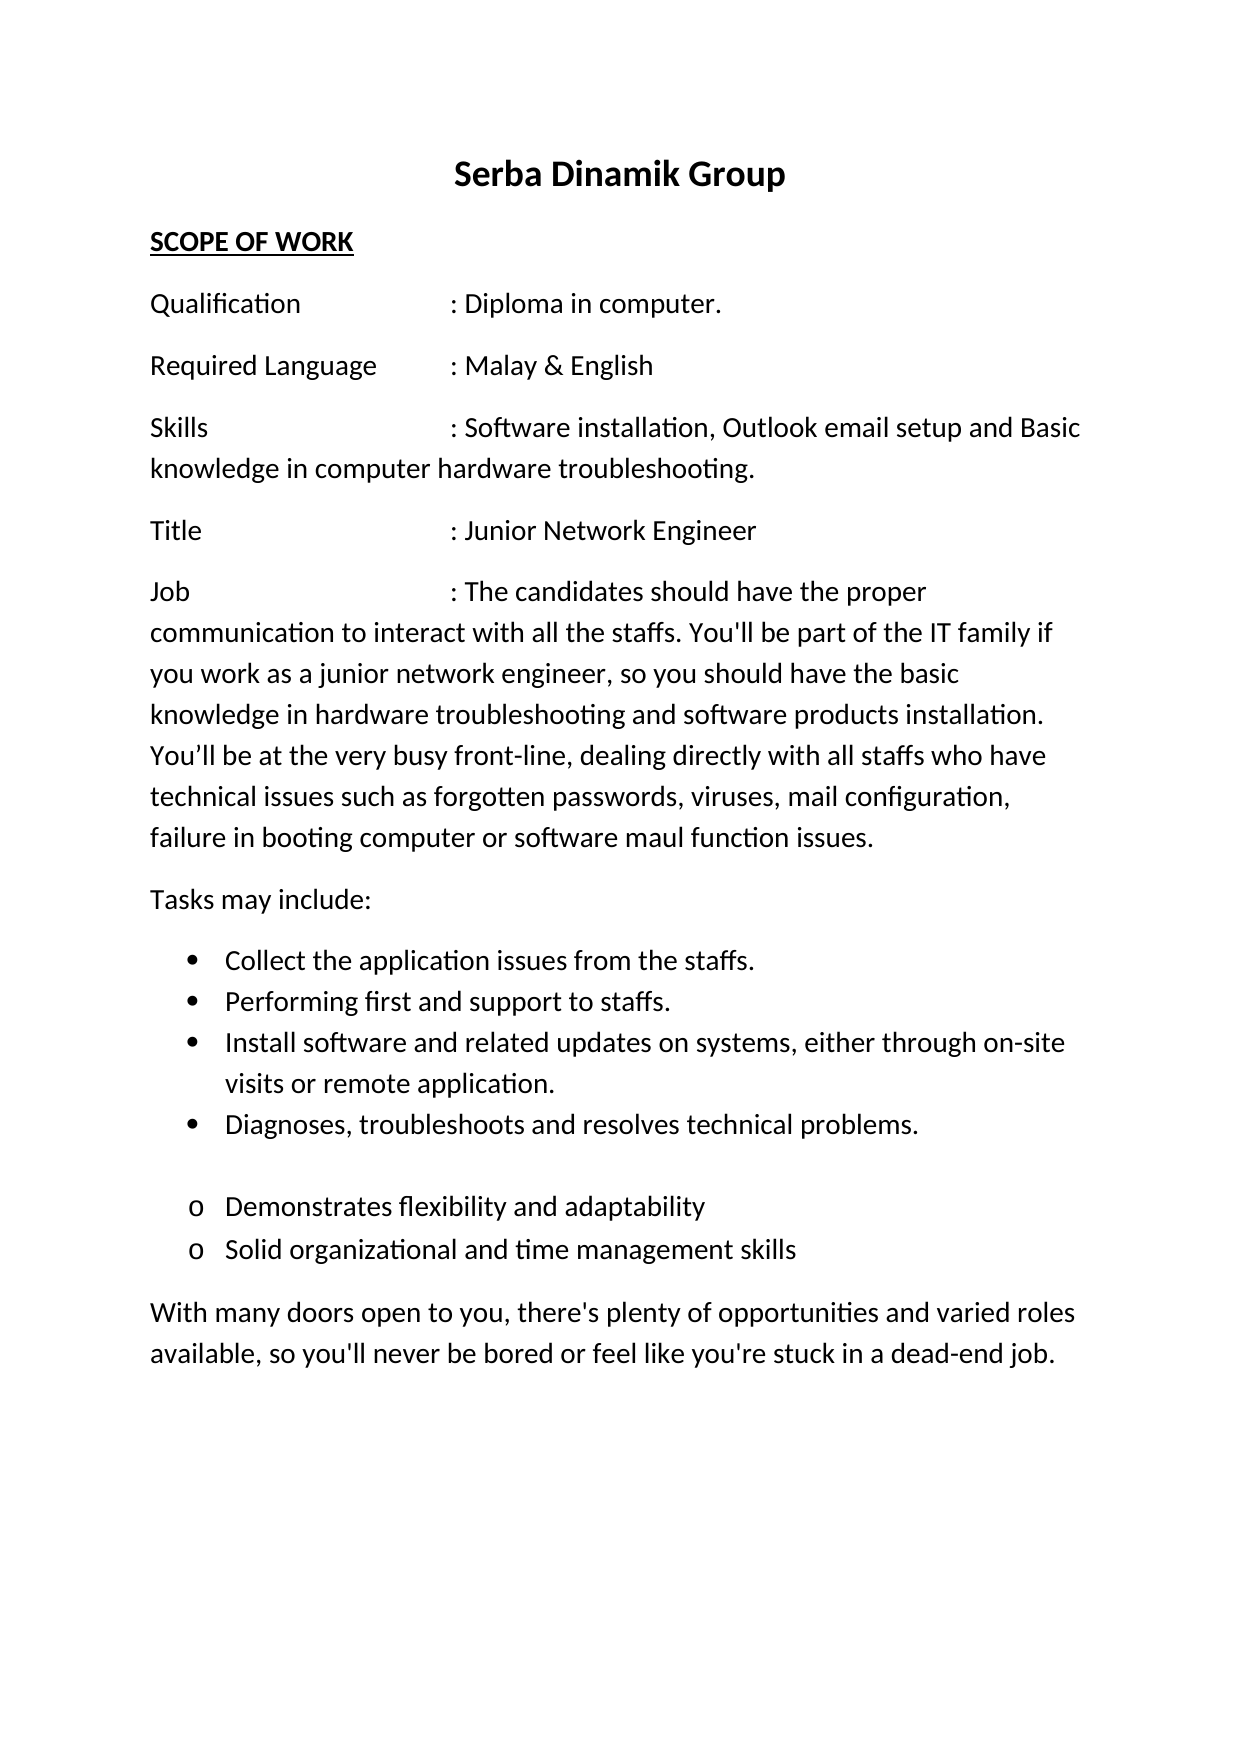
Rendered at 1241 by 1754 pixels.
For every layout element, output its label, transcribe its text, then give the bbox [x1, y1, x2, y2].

text Tasks may include: [150, 881, 1090, 916]
text Job : The candidates should have the proper communication to interact with all the staffs. You'll be part of the IT family if you work as a junior network engineer, so you should have the basic knowledge in hardware troubleshooting and software products installation. You’ll be at the very busy front-line, dealing directly with all staffs who have technical issues such as forgotten passwords, viruses, mail configuration, failure in booting computer or software maul function issues. [150, 573, 1090, 854]
list Diagnoses, troubleshoots and resolves technical problems. [187, 1106, 1090, 1142]
text With many doors open to you, there's plenty of opportunities and varied roles available, so you'll never be bored or feel like you're stuck in a dead-end job. [150, 1294, 1090, 1371]
text Required Language : Malay & English [150, 347, 1090, 383]
list Performing first and support to staffs. [187, 983, 1090, 1019]
list Collect the application issues from the staffs. [187, 942, 1090, 978]
text Skills : Software installation, Outlook email setup and Basic knowledge in computer hardware troubleshooting. [150, 409, 1090, 485]
list Demonstrates flexibility and adaptability [187, 1188, 1090, 1225]
text Serba Dinamik Group [150, 150, 1090, 196]
text Qualification : Diploma in computer. [150, 285, 1090, 321]
list Install software and related updates on systems, either through on-site visits or remote application. [187, 1024, 1090, 1101]
list Solid organizational and time management skills [187, 1231, 1090, 1268]
text SCOPE OF WORK [150, 223, 1090, 259]
text Title : Junior Network Engineer [150, 512, 1090, 547]
